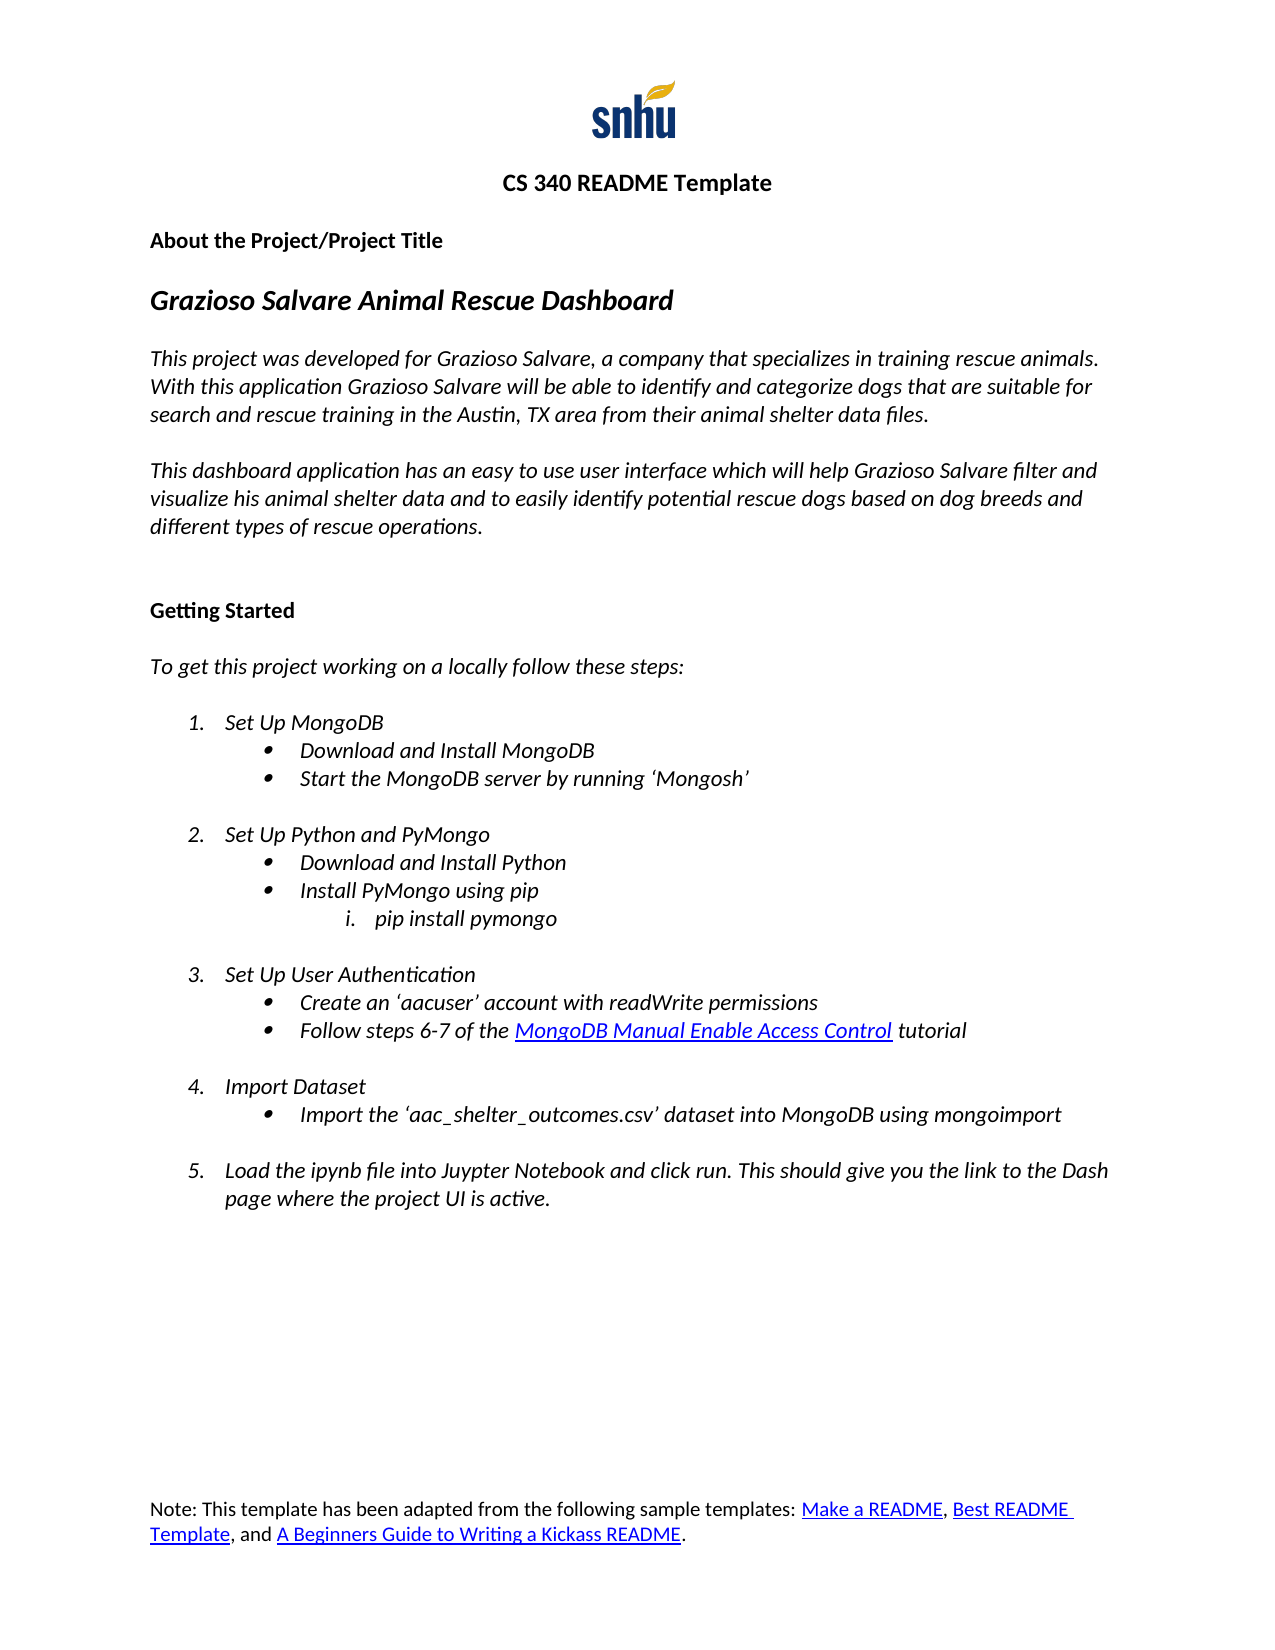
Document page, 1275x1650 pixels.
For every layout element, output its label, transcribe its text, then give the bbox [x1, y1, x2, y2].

text This dashboard application has an easy to use user interface which will help Grazioso Salvare filter and visualize his animal shelter data and to easily identify potential rescue dogs based on dog breeds and different types of rescue operations. [150, 456, 1125, 540]
list pip install pymongo [356, 904, 1125, 932]
list Follow steps 6-7 of the MongoDB Manual Enable Access Control tutorial [262, 1016, 1125, 1044]
list Create an ‘aacuser’ account with readWrite permissions [262, 988, 1125, 1016]
subtitle CS 340 README Template [150, 167, 1125, 198]
list Set Up MongoDB [187, 708, 1125, 736]
list Install PyMongo using pip [262, 876, 1125, 904]
list Download and Install MongoDB [262, 736, 1125, 764]
list Start the MongoDB server by running ‘Mongosh’ [262, 764, 1125, 792]
list Load the ipynb file into Juypter Notebook and click run. This should give you the link to the Dash page where the project UI is active. [187, 1156, 1125, 1212]
text This project was developed for Grazioso Salvare, a company that specializes in training rescue animals. With this application Grazioso Salvare will be able to identify and categorize dogs that are suitable for search and rescue training in the Austin, TX area from their animal shelter data files. [150, 344, 1125, 428]
text To get this project working on a locally follow these steps: [150, 652, 1125, 680]
text Grazioso Salvare Animal Rescue Dashboard [150, 282, 1125, 318]
list Set Up Python and PyMongo [187, 820, 1125, 848]
text About the Project/Project Title [150, 226, 1125, 254]
subtitle Getting Started [150, 596, 1125, 624]
list Import Dataset [187, 1072, 1125, 1100]
list Import the ‘aac_shelter_outcomes.csv’ dataset into MongoDB using mongoimport [262, 1100, 1125, 1156]
list Set Up User Authentication [187, 960, 1125, 988]
picture [573, 75, 702, 147]
list Download and Install Python [262, 848, 1125, 876]
